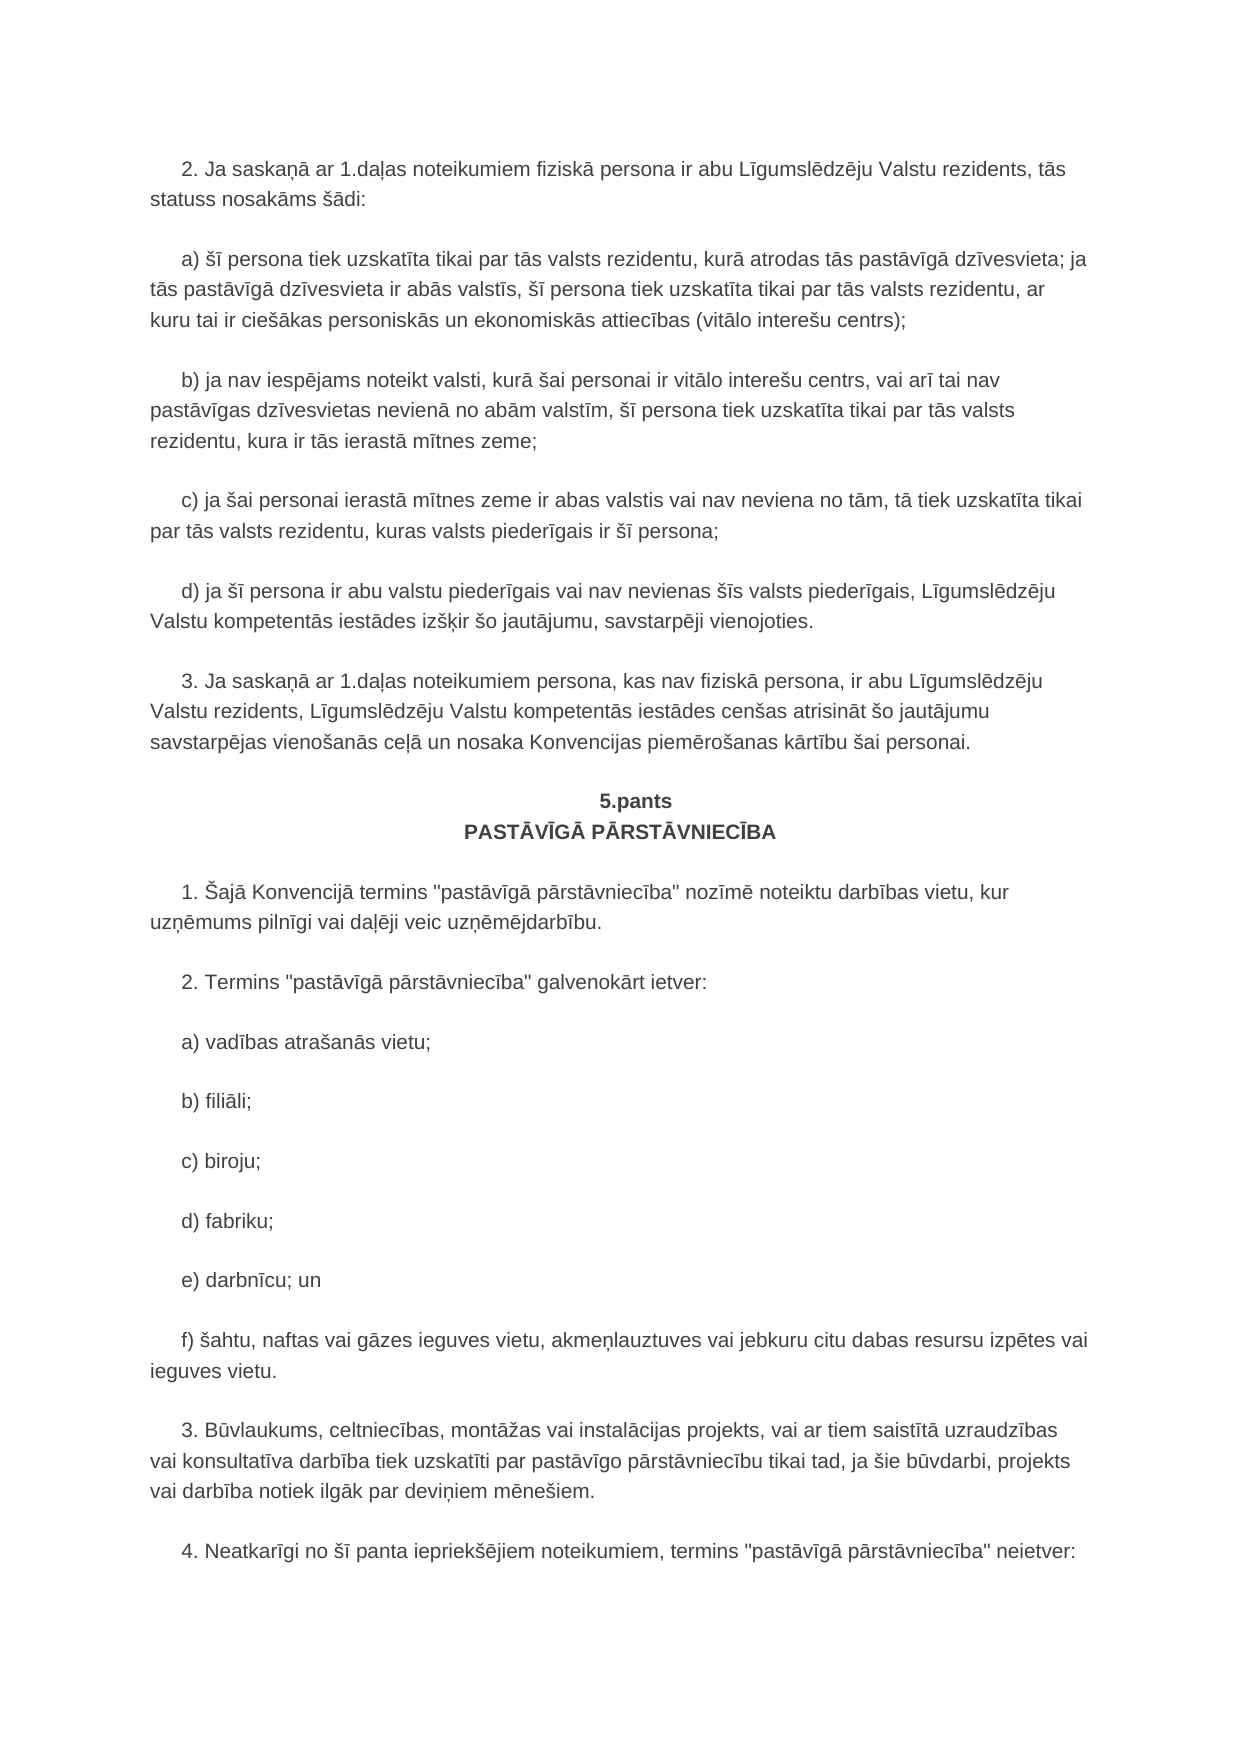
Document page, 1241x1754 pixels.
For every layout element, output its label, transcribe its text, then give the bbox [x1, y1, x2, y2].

text b) filiāli; [150, 1083, 1090, 1113]
text a) vadības atrašanās vietu; [150, 1023, 1090, 1053]
text 2. Ja saskaņā ar 1.daļas noteikumiem fiziskā persona ir abu Līgumslēdzēju Valstu rezidents, tās statuss nosakāms šādi: [150, 150, 1090, 211]
text d) fabriku; [150, 1202, 1090, 1232]
text 4. Neatkarīgi no šī panta iepriekšējiem noteikumiem, termins "pastāvīgā pārstāvniecība" neietver: [150, 1532, 1090, 1563]
text a) šī persona tiek uzskatīta tikai par tās valsts rezidentu, kurā atrodas tās pastāvīgā dzīvesvieta; ja tās pastāvīgā dzīvesvieta ir abās valstīs, šī persona tiek uzskatīta tikai par tās valsts rezidentu, ar kuru tai ir ciešākas personiskās un ekonomiskās attiecības (vitālo interešu centrs); [150, 240, 1090, 332]
text 3. Būvlaukums, celtniecības, montāžas vai instalācijas projekts, vai ar tiem saistītā uzraudzības vai konsultatīva darbība tiek uzskatīti par pastāvīgo pārstāvniecību tikai tad, ja šie būvdarbi, projekts vai darbība notiek ilgāk par deviņiem mēnešiem. [150, 1412, 1090, 1503]
text c) ja šai personai ierastā mītnes zeme ir abas valstis vai nav neviena no tām, tā tiek uzskatīta tikai par tās valsts rezidentu, kuras valsts piederīgais ir šī persona; [150, 482, 1090, 543]
text 2. Termins "pastāvīgā pārstāvniecība" galvenokārt ietver: [150, 963, 1090, 994]
text f) šahtu, naftas vai gāzes ieguves vietu, akmeņlauztuves vai jebkuru citu dabas resursu izpētes vai ieguves vietu. [150, 1321, 1090, 1382]
text c) biroju; [150, 1142, 1090, 1173]
text 1. Šajā Konvencijā termins "pastāvīgā pārstāvniecība" nozīmē noteiktu darbības vietu, kur uzņēmums pilnīgi vai daļēji veic uzņēmējdarbību. [150, 873, 1090, 934]
text e) darbnīcu; un [150, 1262, 1090, 1292]
text 5.pants PASTĀVĪGĀ PĀRSTĀVNIECĪBA [150, 783, 1090, 844]
text 3. Ja saskaņā ar 1.daļas noteikumiem persona, kas nav fiziskā persona, ir abu Līgumslēdzēju Valstu rezidents, Līgumslēdzēju Valstu kompetentās iestādes cenšas atrisināt šo jautājumu savstarpējas vienošanās ceļā un nosaka Konvencijas piemērošanas kārtību šai personai. [150, 662, 1090, 754]
text d) ja šī persona ir abu valstu piederīgais vai nav nevienas šīs valsts piederīgais, Līgumslēdzēju Valstu kompetentās iestādes izšķir šo jautājumu, savstarpēji vienojoties. [150, 572, 1090, 633]
text b) ja nav iespējams noteikt valsti, kurā šai personai ir vitālo interešu centrs, vai arī tai nav pastāvīgas dzīvesvietas nevienā no abām valstīm, šī persona tiek uzskatīta tikai par tās valsts rezidentu, kura ir tās ierastā mītnes zeme; [150, 361, 1090, 452]
